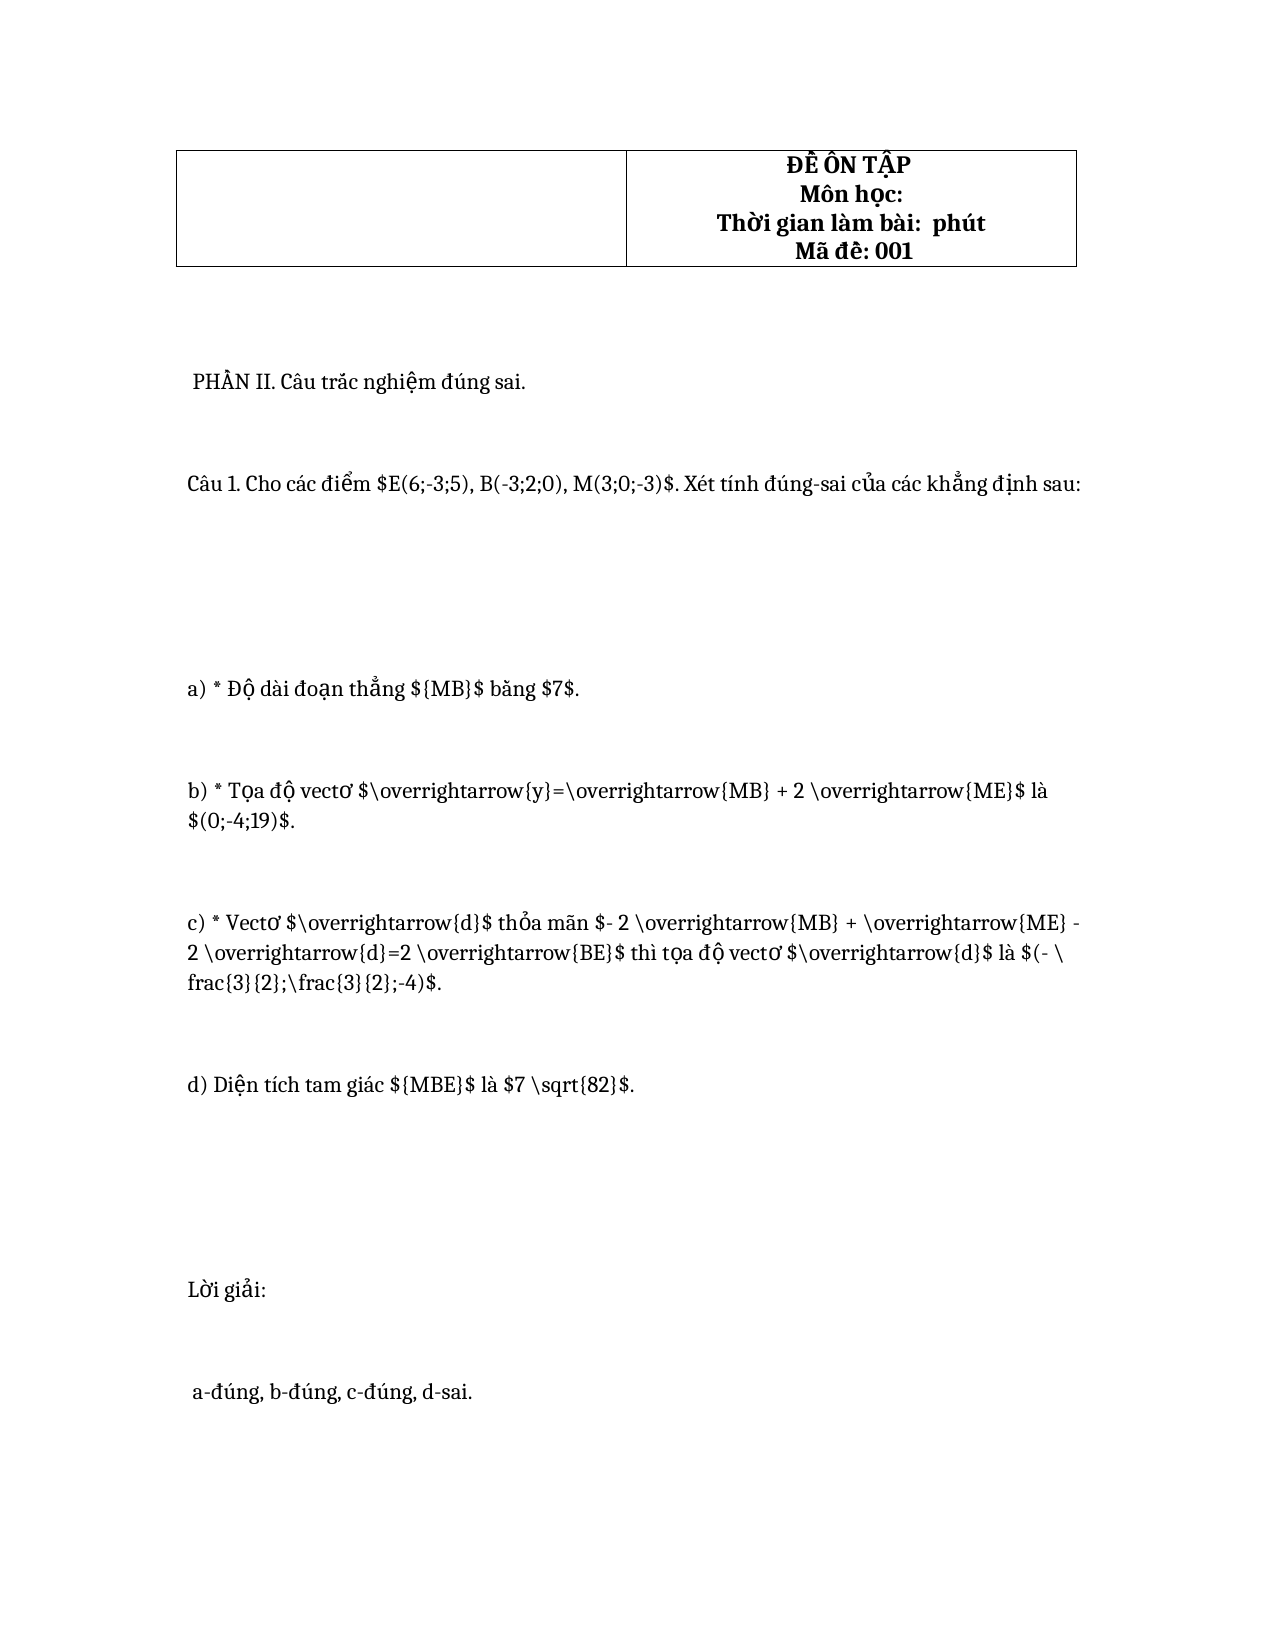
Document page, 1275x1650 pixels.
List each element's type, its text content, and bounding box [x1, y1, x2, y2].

text a-đúng, b-đúng, c-đúng, d-sai. [187, 1378, 1087, 1405]
text d) Diện tích tam giác ${MBE}$ là $7 \sqrt{82}$. [187, 1072, 1087, 1099]
text a) * Độ dài đoạn thẳng ${MB}$ bằng $7$. [187, 675, 1087, 702]
text c) * Vectơ $\overrightarrow{d}$ thỏa mãn $- 2 \overrightarrow{MB} + \overrightarrow{ME} - 2 \overrightarrow{d}=2 \overrightarrow{BE}$ thì tọa độ vectơ $\overrightarrow{d}$ là $(- \frac{3}{2};\frac{3}{2};-4)$. [187, 910, 1087, 997]
table_header ĐỀ ÔN TẬP Môn học: Thời gian làm bài: phút Mã đề: 001 [627, 151, 1076, 266]
table_header [177, 151, 626, 266]
text PHẦN II. Câu trắc nghiệm đúng sai. [187, 369, 1087, 396]
text Câu 1. Cho các điểm $E(6;-3;5), B(-3;2;0), M(3;0;-3)$. Xét tính đúng-sai của các khẳng định sau: [187, 471, 1087, 498]
text Lời giải: [187, 1276, 1087, 1303]
text b) * Tọa độ vectơ $\overrightarrow{y}=\overrightarrow{MB} + 2 \overrightarrow{ME}$ là $(0;-4;19)$. [187, 777, 1087, 834]
